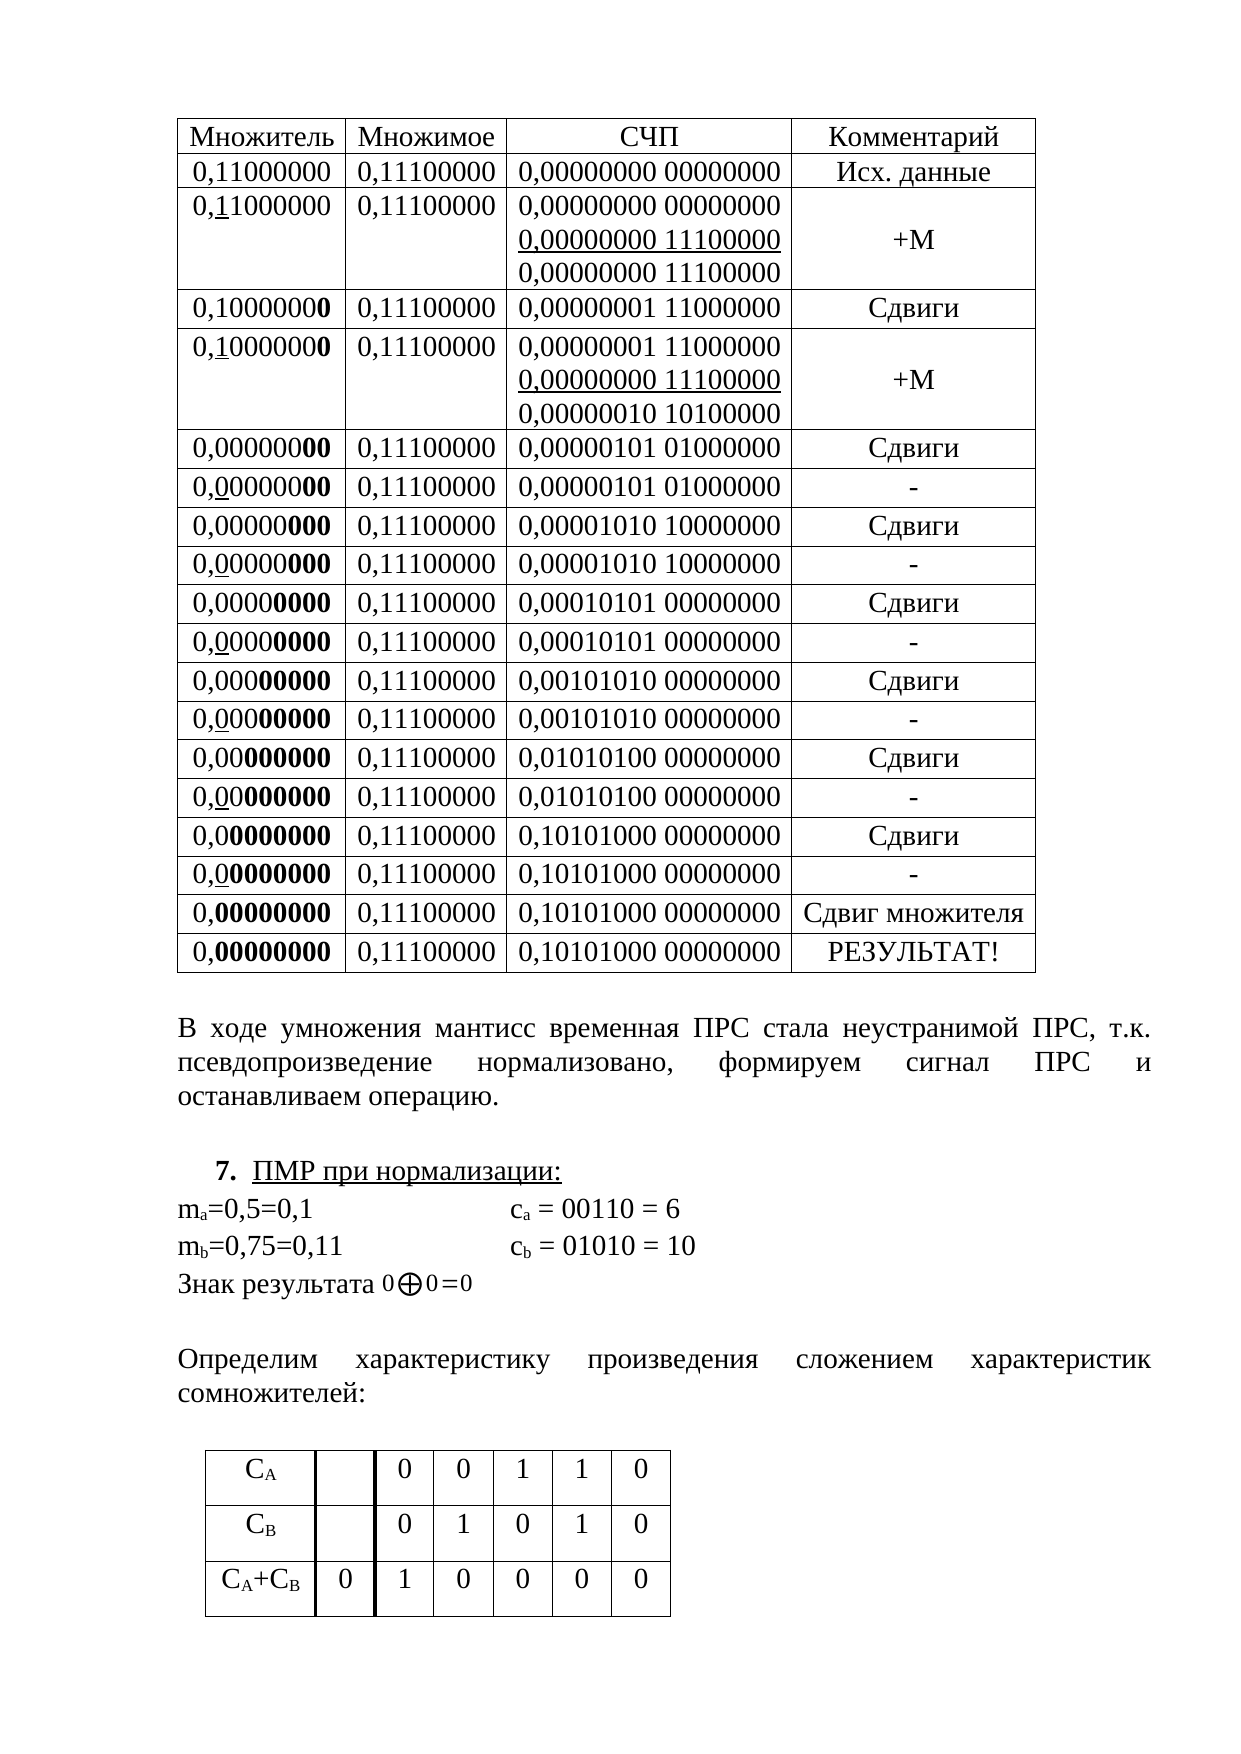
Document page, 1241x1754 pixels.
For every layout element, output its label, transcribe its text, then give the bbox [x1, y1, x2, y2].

table_cell 1 [377, 1562, 433, 1616]
table_cell Сдвиг множителя [792, 895, 1035, 933]
table_cell [317, 1506, 373, 1561]
table_cell +М [792, 329, 1035, 429]
text mb=0,75=0,11 cb = 01010 = 10 [177, 1228, 1152, 1262]
text Знак результата [177, 1266, 1152, 1300]
table_cell CА+CВ [206, 1562, 314, 1616]
table_cell 0,00000000 [178, 663, 345, 701]
table_cell 0,00000000 [178, 547, 345, 584]
table_cell 0,10101000 00000000 [507, 818, 791, 856]
table_header 1 [494, 1451, 552, 1505]
table_cell - [792, 702, 1035, 739]
table_cell Сдвиги [792, 290, 1035, 328]
table_cell 0,00010101 00000000 [507, 585, 791, 623]
table_cell 0,00000001 11000000 [507, 290, 791, 328]
table_cell 0,00000000 [178, 702, 345, 739]
table_cell 1 [434, 1506, 493, 1561]
table_cell 0,11100000 [346, 818, 506, 856]
table_cell РЕЗУЛЬТАТ! [792, 934, 1035, 972]
table_cell 0,11100000 [346, 585, 506, 623]
table_cell 0,11100000 [346, 329, 506, 429]
table_cell 0,00000000 [178, 624, 345, 662]
table_cell 0,11100000 [346, 290, 506, 328]
text Определим характеристику произведения сложением характеристик сомножителей: [177, 1342, 1152, 1409]
table_cell 0,00000000 [178, 740, 345, 778]
table_header Множитель [178, 119, 345, 153]
table_cell 0,11100000 [346, 469, 506, 507]
table_cell 0,11100000 [346, 430, 506, 468]
table_cell Сдвиги [792, 663, 1035, 701]
text В ходе умножения мантисс временная ПРС стала неустранимой ПРС, т.к. псевдопроизведение нормализовано, формируем сигнал ПРС и останавливаем операцию. [177, 1011, 1152, 1111]
table_cell 1 [553, 1506, 611, 1561]
table_cell 0 [612, 1562, 670, 1616]
table_cell 0,10101000 00000000 [507, 895, 791, 933]
table_cell 0,00010101 00000000 [507, 624, 791, 662]
table_cell 0,11100000 [346, 779, 506, 817]
list ПМР при нормализации: [215, 1153, 1152, 1187]
table_cell 0,00000000 00000000 [507, 154, 791, 187]
table_cell 0,11100000 [346, 154, 506, 187]
table_cell 0,00000000 [178, 934, 345, 972]
table_cell 0 [317, 1562, 373, 1616]
table_cell Сдвиги [792, 585, 1035, 623]
table_header СЧП [507, 119, 791, 153]
table_cell 0,00000000 00000000 0,00000000 11100000 0,00000000 11100000 [507, 188, 791, 289]
table_cell CВ [206, 1506, 314, 1561]
table_cell 0,11100000 [346, 508, 506, 546]
table_header Комментарий [792, 119, 1035, 153]
table_cell - [792, 624, 1035, 662]
table_cell 0,10000000 [178, 329, 345, 429]
table_cell 0,11100000 [346, 624, 506, 662]
table_cell 0,01010100 00000000 [507, 779, 791, 817]
table_header 0 [434, 1451, 493, 1505]
table_cell 0,00001010 10000000 [507, 508, 791, 546]
table_cell 0,00001010 10000000 [507, 547, 791, 584]
table_cell 0,11100000 [346, 740, 506, 778]
table_cell 0,10000000 [178, 290, 345, 328]
table_cell 0,11100000 [346, 188, 506, 289]
table_cell 0,11100000 [346, 934, 506, 972]
table_cell 0,10101000 00000000 [507, 934, 791, 972]
table_cell - [792, 469, 1035, 507]
table_header 0 [612, 1451, 670, 1505]
table_header CА [206, 1451, 314, 1505]
table_cell 0,00000000 [178, 508, 345, 546]
table_cell 0,00000101 01000000 [507, 430, 791, 468]
table_cell 0,00000000 [178, 779, 345, 817]
table_cell 0 [377, 1506, 433, 1561]
table_cell 0,00000000 [178, 895, 345, 933]
table_cell 0,00000000 [178, 818, 345, 856]
table_cell 0,00000000 [178, 857, 345, 894]
table_header 1 [553, 1451, 611, 1505]
table_cell 0,11000000 [178, 188, 345, 289]
table_cell 0,11100000 [346, 702, 506, 739]
table_cell 0,00101010 00000000 [507, 702, 791, 739]
table_cell 0 [553, 1562, 611, 1616]
table_header [317, 1451, 373, 1505]
table_cell Сдвиги [792, 740, 1035, 778]
table_cell 0,00000000 [178, 469, 345, 507]
table_cell 0,11100000 [346, 857, 506, 894]
table_cell 0,10101000 00000000 [507, 857, 791, 894]
table_cell Исх. данные [792, 154, 1035, 187]
table_cell 0,00000001 11000000 0,00000000 11100000 0,00000010 10100000 [507, 329, 791, 429]
table_header 0 [377, 1451, 433, 1505]
table_cell 0 [494, 1506, 552, 1561]
table_cell 0,11100000 [346, 547, 506, 584]
table_cell 0,00000000 [178, 585, 345, 623]
text ma=0,5=0,1 ca = 00110 = 6 [177, 1191, 1152, 1224]
table_cell 0,00000101 01000000 [507, 469, 791, 507]
table_cell 0,01010100 00000000 [507, 740, 791, 778]
table_cell 0,11100000 [346, 895, 506, 933]
table_cell 0 [434, 1562, 493, 1616]
table_header Множимое [346, 119, 506, 153]
table_cell - [792, 547, 1035, 584]
table_cell 0,00000000 [178, 430, 345, 468]
table_cell Сдвиги [792, 430, 1035, 468]
table_cell Сдвиги [792, 818, 1035, 856]
table_cell 0,11100000 [346, 663, 506, 701]
table_cell 0 [494, 1562, 552, 1616]
table_cell 0 [612, 1506, 670, 1561]
table_cell 0,00101010 00000000 [507, 663, 791, 701]
table_cell Сдвиги [792, 508, 1035, 546]
table_cell - [792, 857, 1035, 894]
table_cell - [792, 779, 1035, 817]
table_cell +М [792, 188, 1035, 289]
table_cell 0,11000000 [178, 154, 345, 187]
